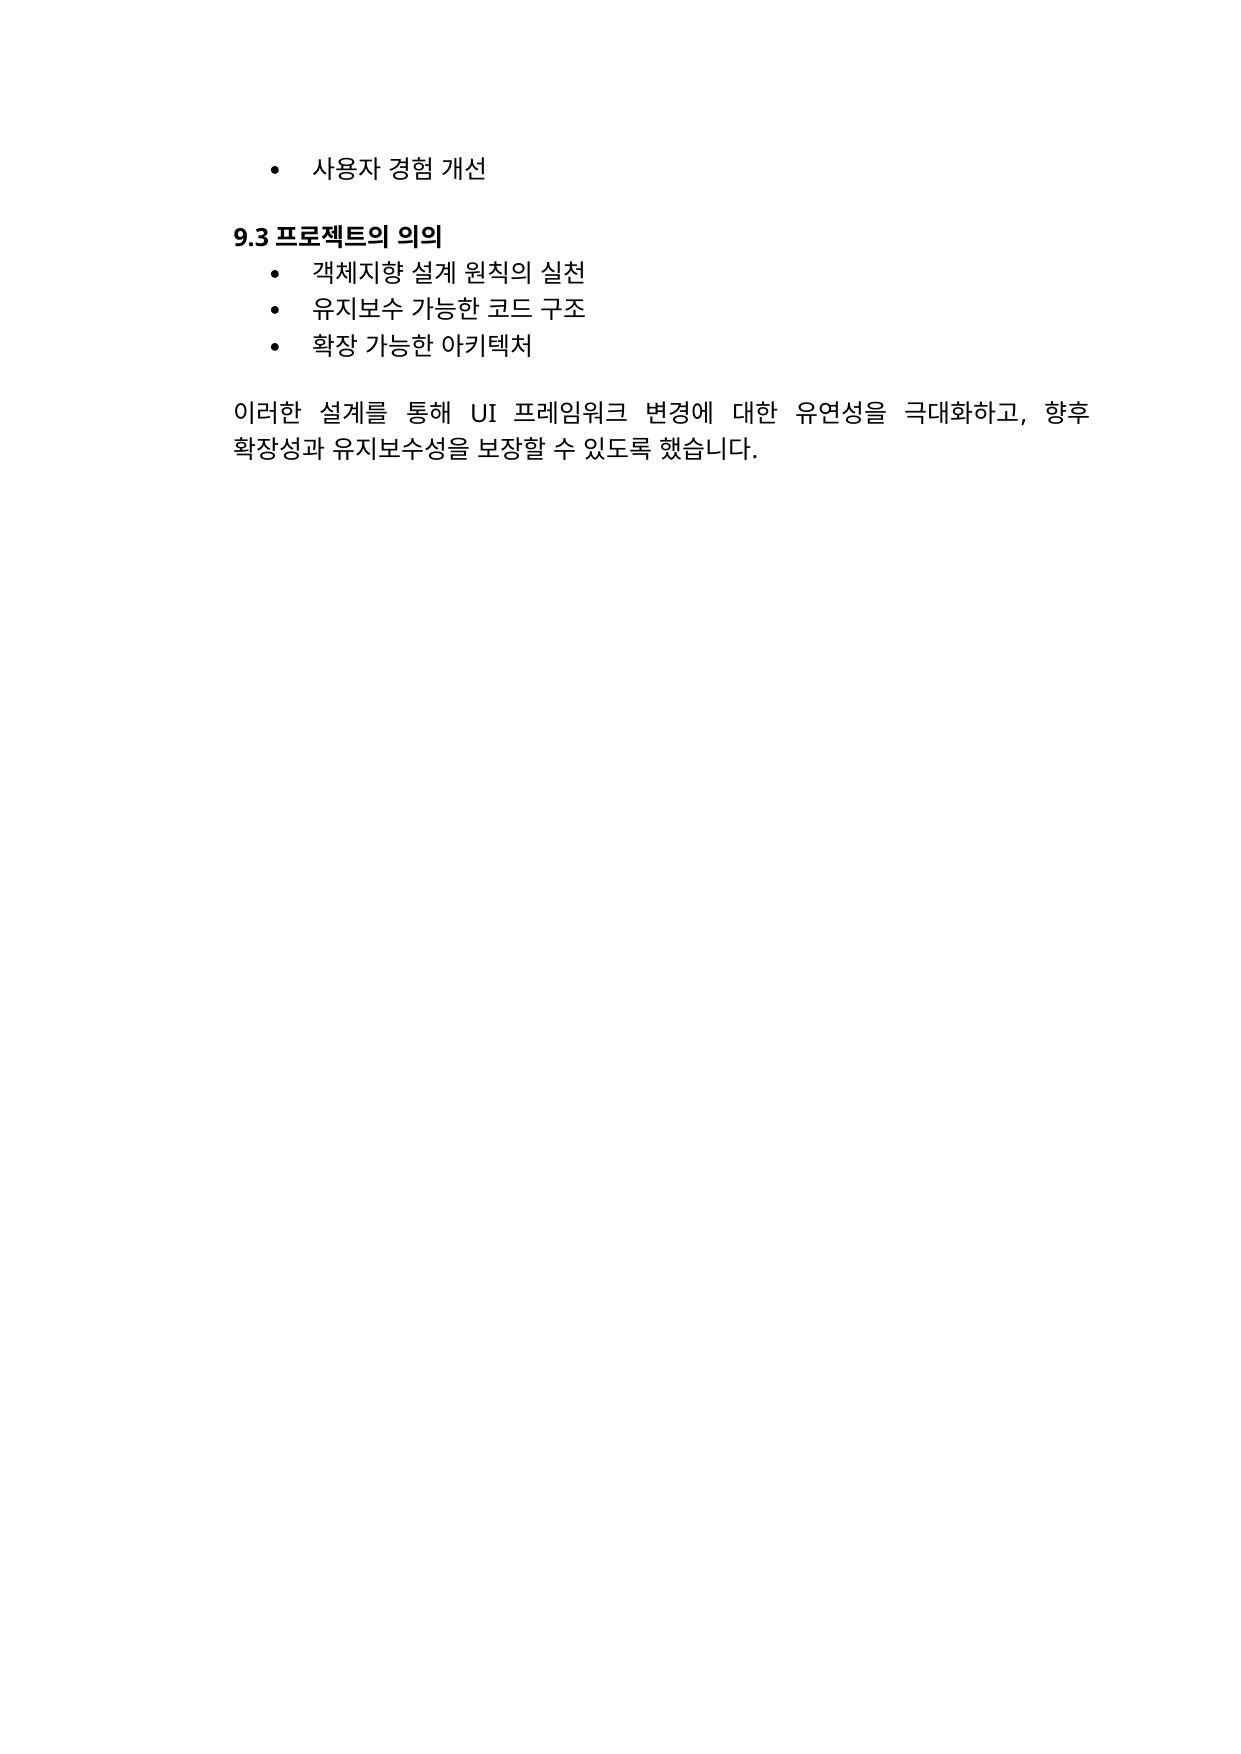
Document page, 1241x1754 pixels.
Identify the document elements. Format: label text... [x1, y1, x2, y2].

list 유지보수 가능한 코드 구조 [271, 290, 1090, 326]
list 객체지향 설계 원칙의 실천 [271, 254, 1090, 290]
text 9.3 프로젝트의 의의 [150, 217, 1090, 254]
text 이러한 설계를 통해 UI 프레임워크 변경에 대한 유연성을 극대화하고, 향후 확장성과 유지보수성을 보장할 수 있도록 했습니다. [233, 394, 1090, 466]
list 확장 가능한 아키텍처 [271, 326, 1090, 362]
list 사용자 경험 개선 [271, 150, 1090, 186]
